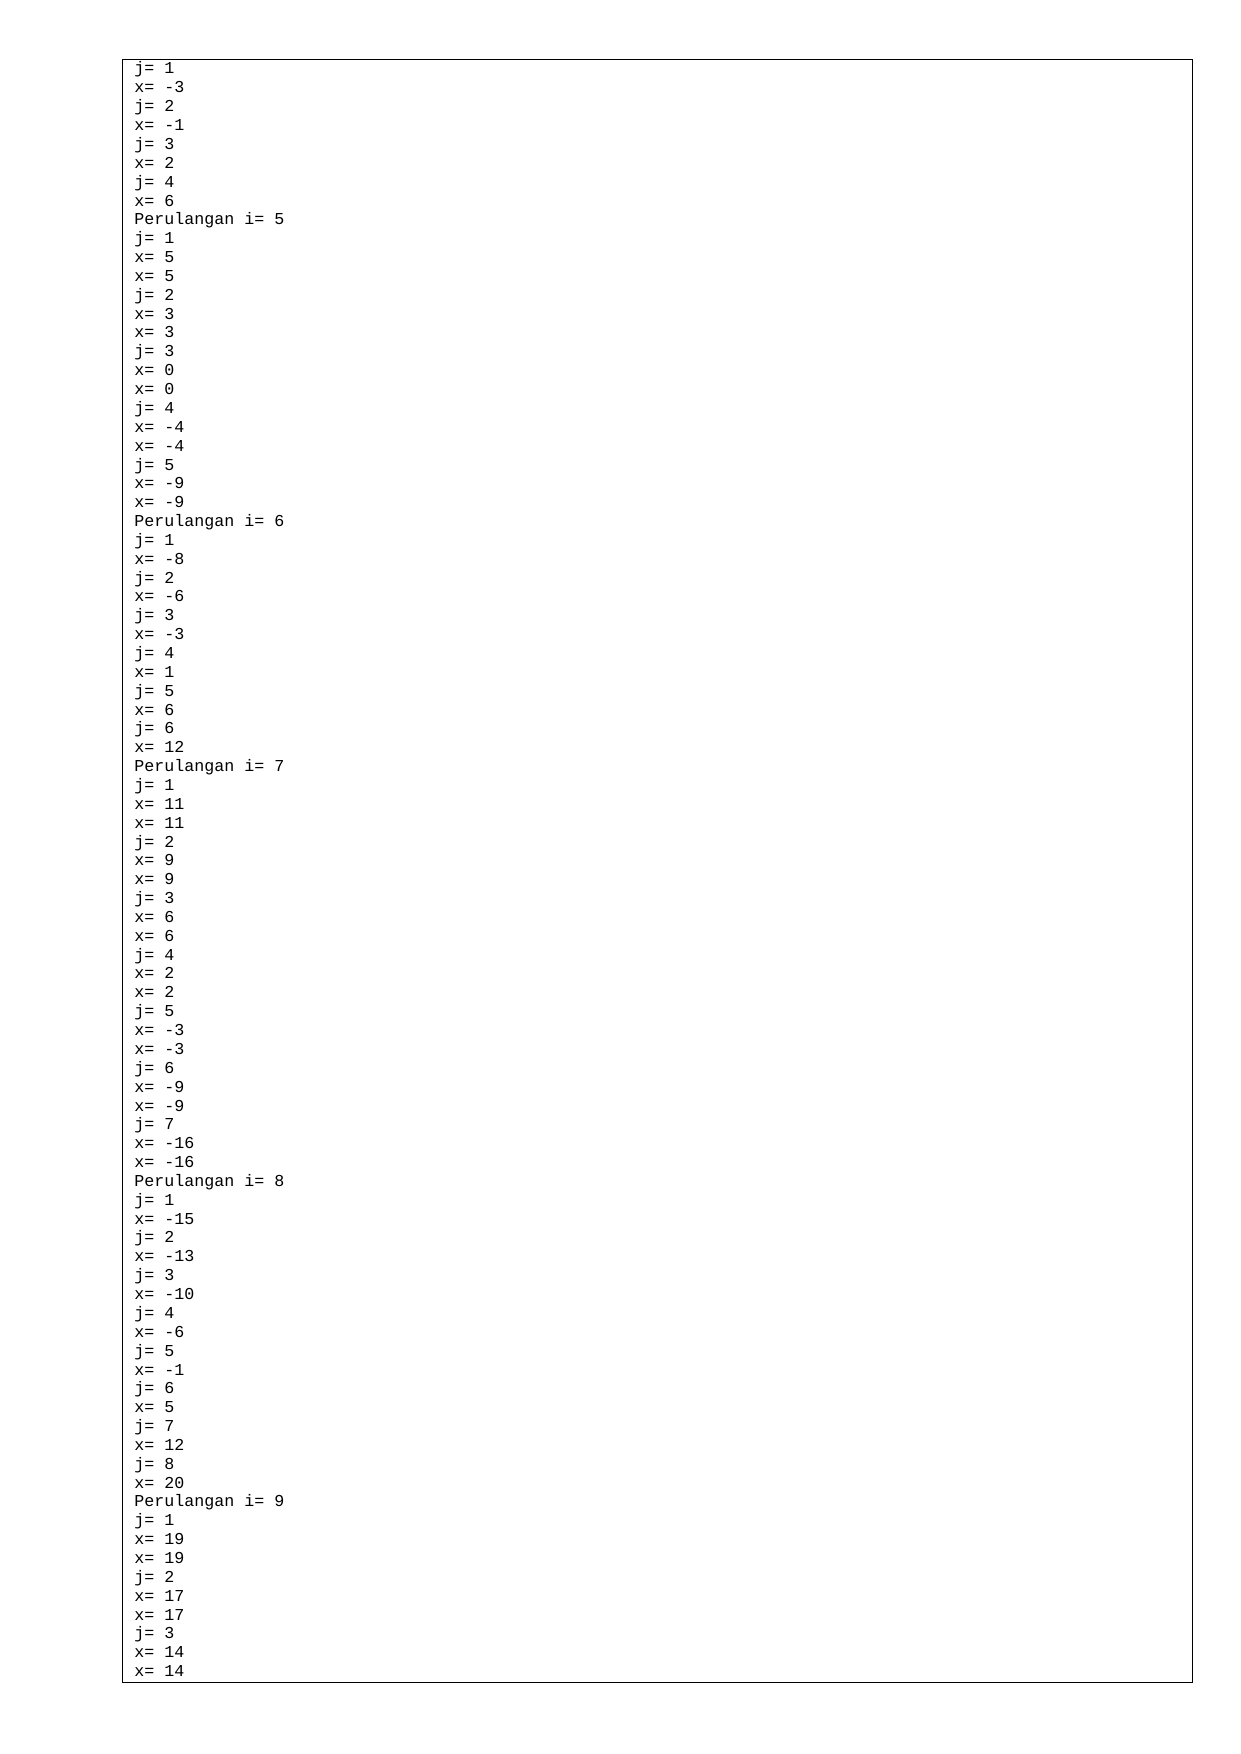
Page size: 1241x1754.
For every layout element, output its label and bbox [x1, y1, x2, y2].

table_cell [123, 60, 1192, 1682]
